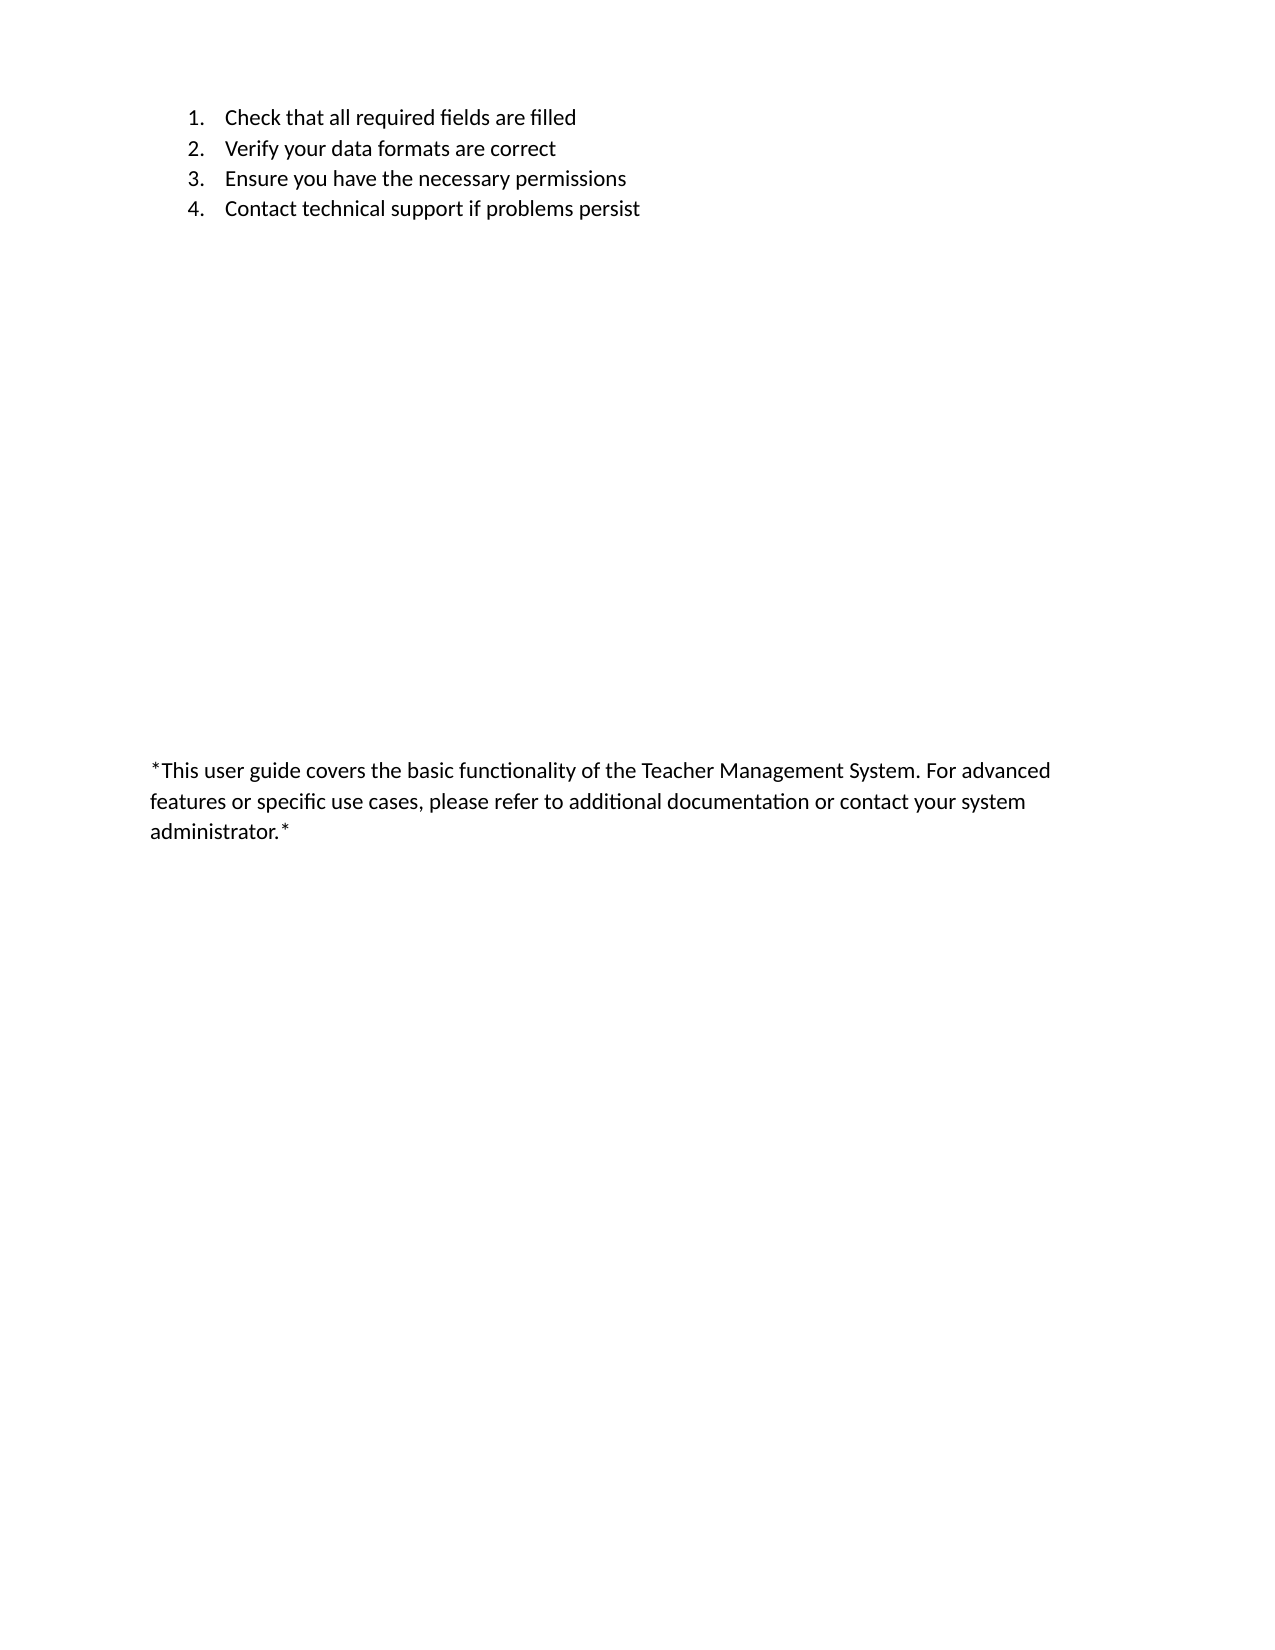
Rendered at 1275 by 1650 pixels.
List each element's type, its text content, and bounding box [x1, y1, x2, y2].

list Ensure you have the necessary permissions [187, 164, 1125, 192]
list Check that all required fields are filled [187, 103, 1125, 131]
list Verify your data formats are correct [187, 134, 1125, 162]
list Contact technical support if problems persist [187, 194, 1125, 222]
text *This user guide covers the basic functionality of the Teacher Management System. For advanced features or specific use cases, please refer to additional documentation or contact your system administrator.* [150, 757, 1125, 845]
